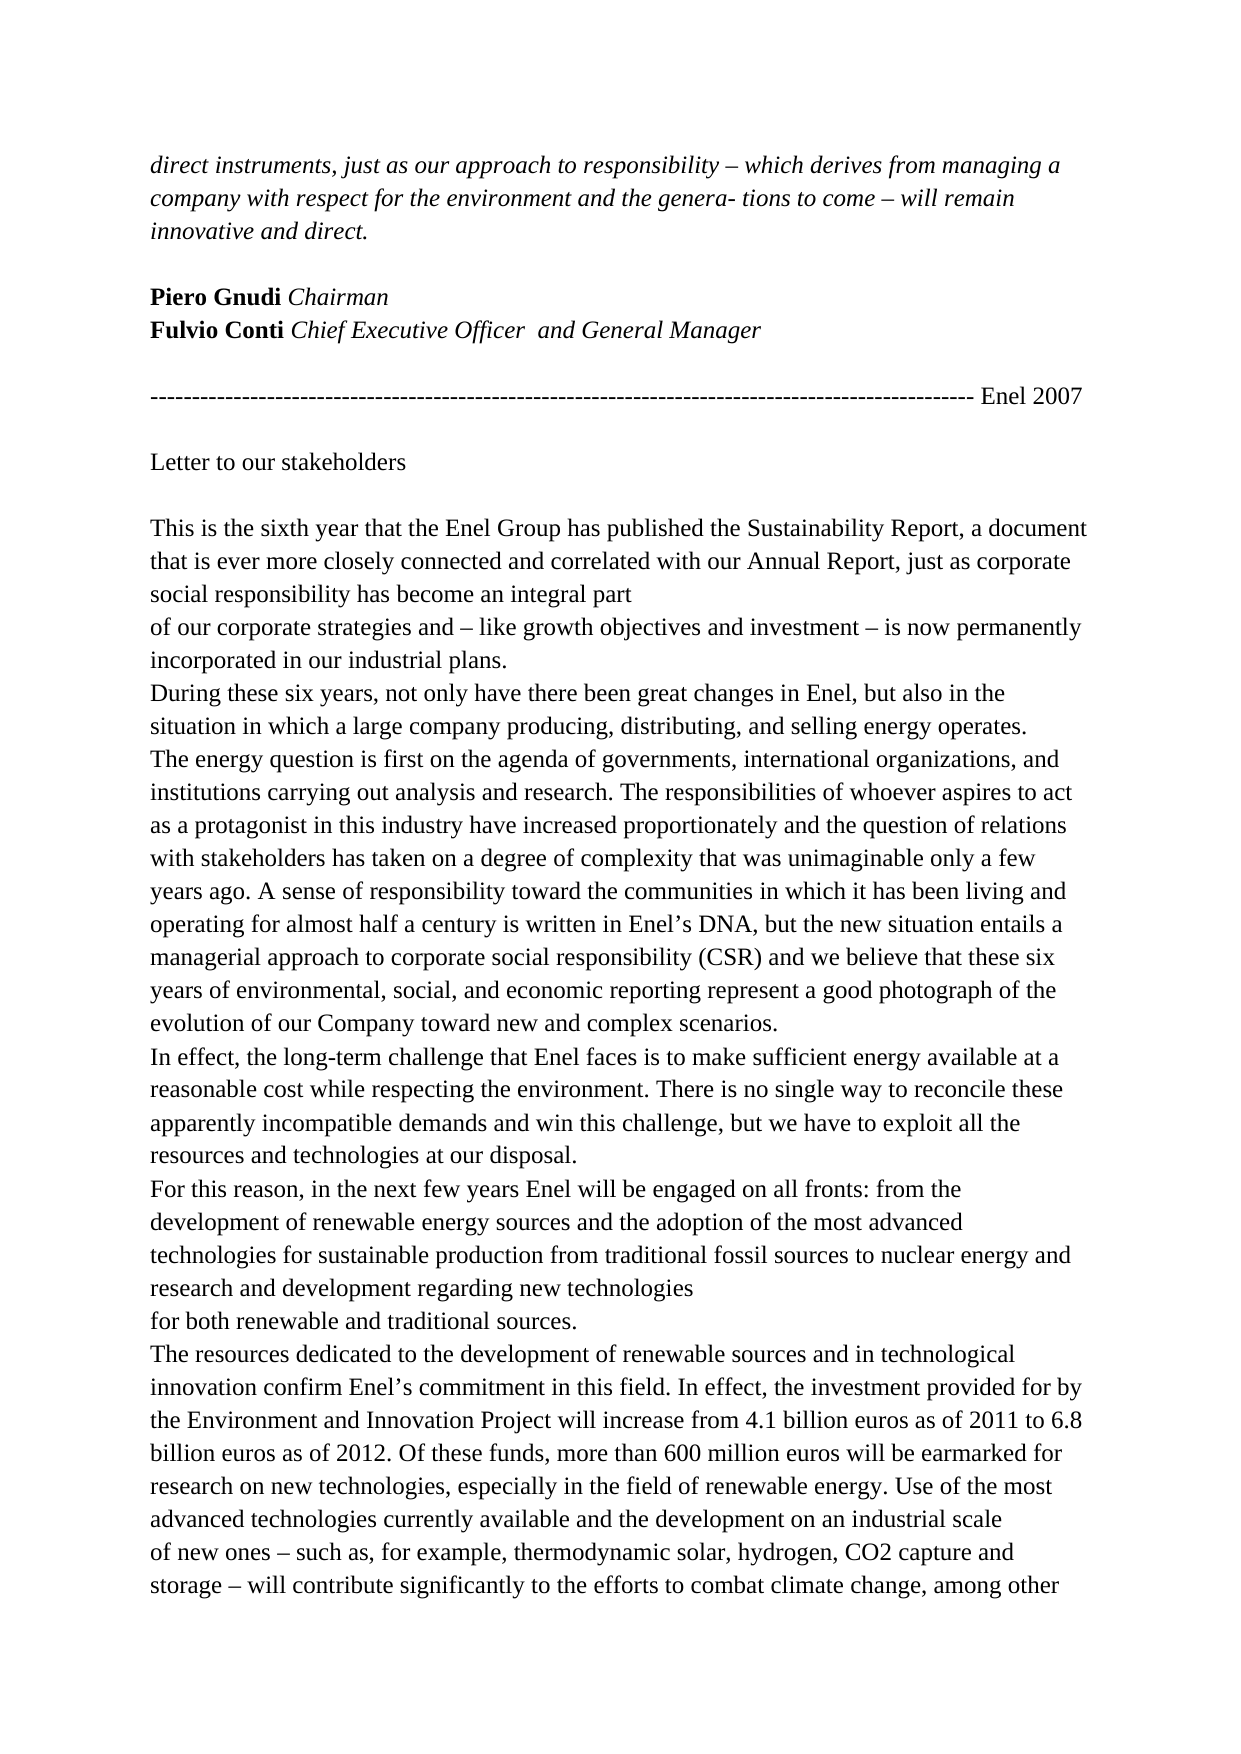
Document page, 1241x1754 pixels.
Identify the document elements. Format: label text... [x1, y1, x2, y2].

text The energy question is first on the agenda of governments, international organizations, and institutions carrying out analysis and research. The responsibilities of whoever aspires to act as a protagonist in this industry have increased proportionately and the question of relations with stakeholders has taken on a degree of complexity that was unimaginable only a few years ago. A sense of responsibility toward the communities in which it has been living and operating for almost half a century is written in Enel’s DNA, but the new situation entails a managerial approach to corporate social responsibility (CSR) and we believe that these six years of environmental, social, and economic reporting represent a good photograph of the evolution of our Company toward new and complex scenarios. [150, 744, 1090, 1037]
text --------------------------------------------------------------------------------------------------- Enel 2007 [150, 381, 1090, 410]
text for both renewable and traditional sources. [150, 1306, 1090, 1334]
text Piero Gnudi Chairman [150, 282, 1090, 311]
text The resources dedicated to the development of renewable sources and in technological innovation confirm Enel’s commitment in this field. In effect, the investment provided for by the Environment and Innovation Project will increase from 4.1 billion euros as of 2011 to 6.8 billion euros as of 2012. Of these funds, more than 600 million euros will be earmarked for research on new technologies, especially in the field of renewable energy. Use of the most advanced technologies currently available and the development on an industrial scale [150, 1339, 1090, 1533]
text This is the sixth year that the Enel Group has published the Sustainability Report, a document that is ever more closely connected and correlated with our Annual Report, just as corporate social responsibility has become an integral part [150, 513, 1090, 608]
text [150, 150, 1090, 245]
text During these six years, not only have there been great changes in Enel, but also in the situation in which a large company producing, distributing, and selling energy operates. [150, 678, 1090, 740]
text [150, 1537, 1090, 1599]
text For this reason, in the next few years Enel will be engaged on all fronts: from the development of renewable energy sources and the adoption of the most advanced technologies for sustainable production from traditional fossil sources to nuclear energy and research and development regarding new technologies [150, 1174, 1090, 1301]
text Fulvio Conti Chief Executive Officer and General Manager [150, 315, 1090, 344]
text In effect, the long-term challenge that Enel faces is to make sufficient energy available at a reasonable cost while respecting the environment. There is no single way to reconcile these apparently incompatible demands and win this challenge, but we have to exploit all the resources and technologies at our disposal. [150, 1042, 1090, 1169]
text of our corporate strategies and – like growth objectives and investment – is now permanently incorporated in our industrial plans. [150, 612, 1090, 674]
text Letter to our stakeholders [150, 447, 1090, 476]
